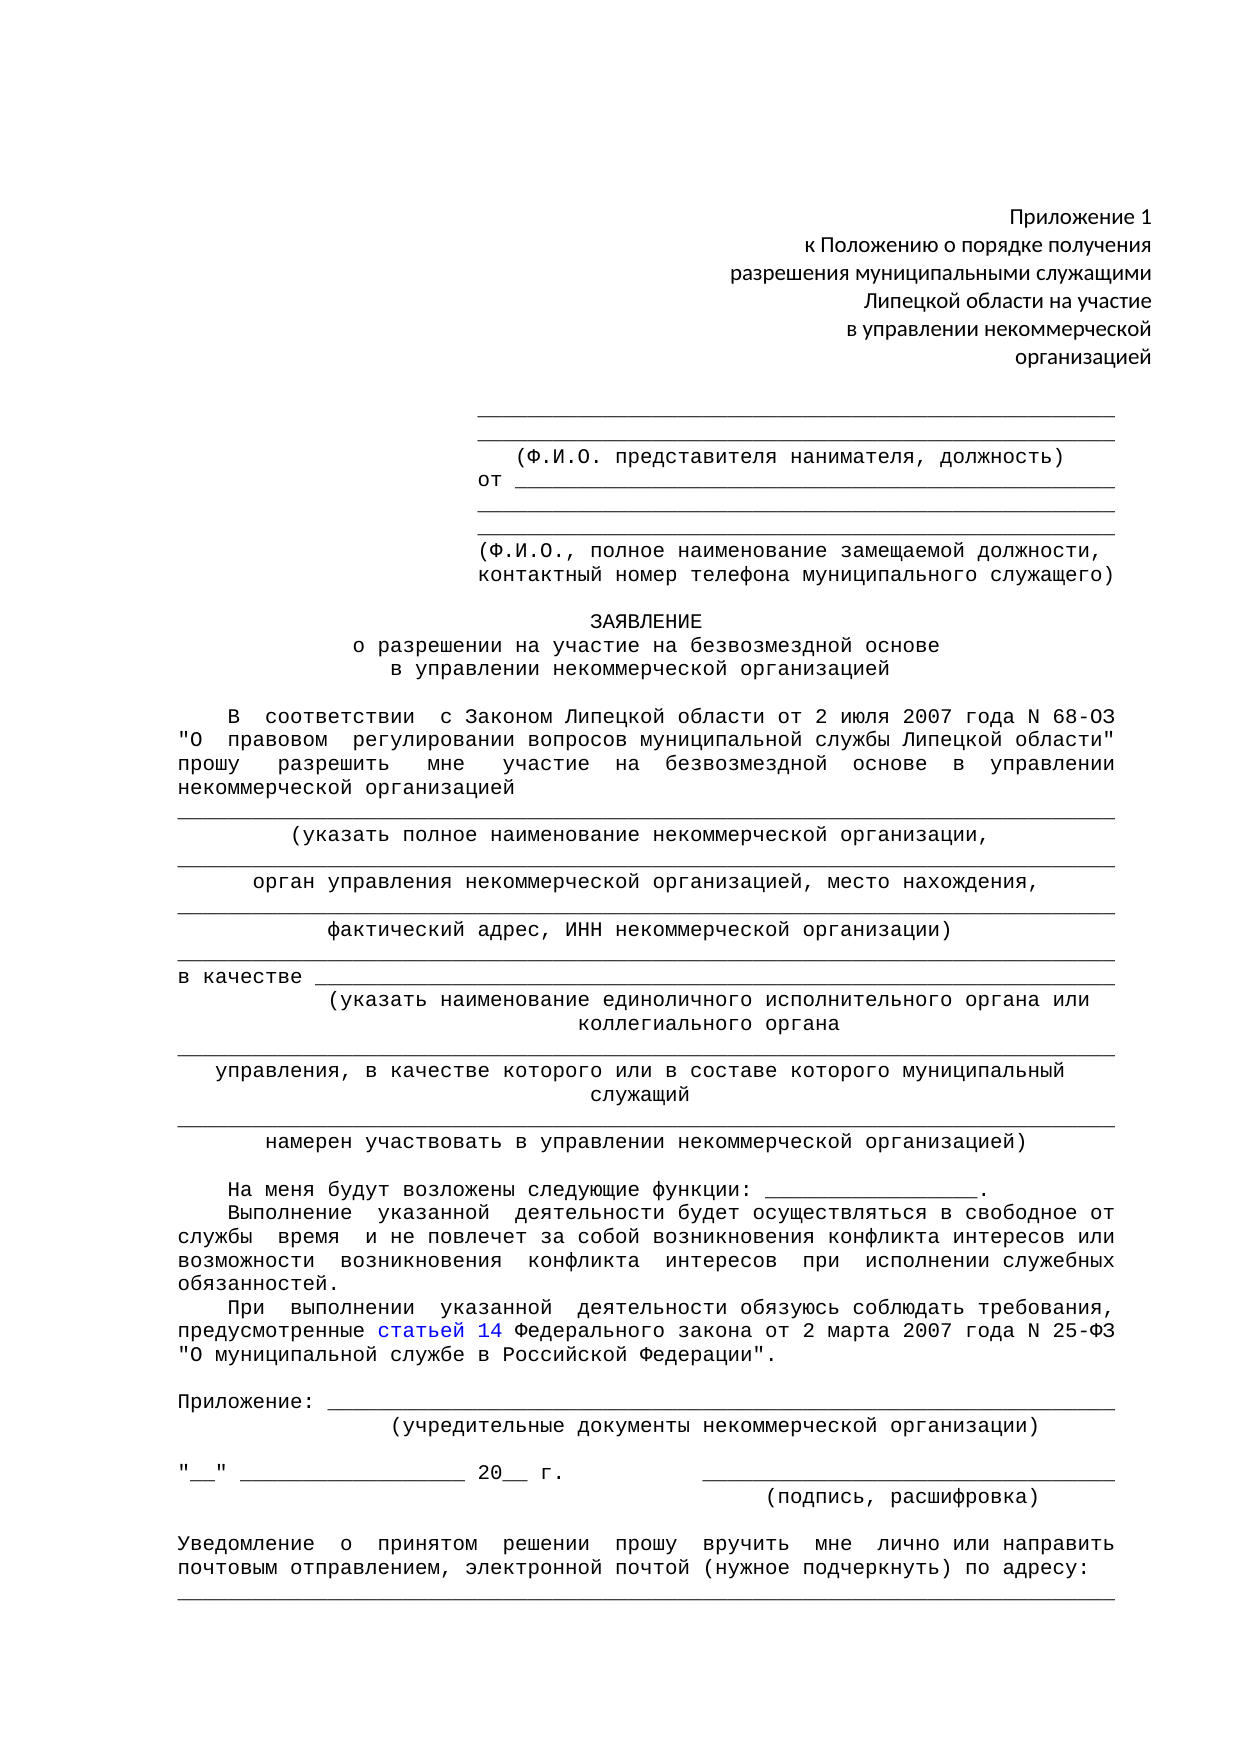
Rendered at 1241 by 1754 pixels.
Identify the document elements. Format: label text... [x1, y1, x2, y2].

text управления, в качестве которого или в составе которого муниципальный [177, 1060, 1152, 1084]
text ___________________________________________________________________________ [177, 942, 1152, 966]
text ___________________________________________________________________________ [177, 1108, 1152, 1131]
text Выполнение указанной деятельности будет осуществляться в свободное от [177, 1202, 1152, 1226]
text от ________________________________________________ [177, 469, 1152, 493]
text фактический адрес, ИНН некоммерческой организации) [177, 918, 1152, 942]
text "О муниципальной службе в Российской Федерации". [177, 1344, 1152, 1368]
text в управлении некоммерческой организацией [177, 658, 1152, 682]
text некоммерческой организацией [177, 777, 1152, 800]
text ___________________________________________________________________________ [177, 895, 1152, 918]
text ___________________________________________________________________________ [177, 1581, 1152, 1604]
text предусмотренные статьей 14 Федерального закона от 2 марта 2007 года N 25-ФЗ [177, 1321, 1152, 1344]
text разрешения муниципальными служащими [177, 258, 1152, 286]
text (Ф.И.О., полное наименование замещаемой должности, [177, 540, 1152, 564]
text контактный номер телефона муниципального служащего) [177, 564, 1152, 587]
text орган управления некоммерческой организацией, место нахождения, [177, 871, 1152, 895]
text Липецкой области на участие [177, 286, 1152, 314]
text На меня будут возложены следующие функции: _________________. [177, 1179, 1152, 1202]
text в управлении некоммерческой [177, 314, 1152, 342]
text возможности возникновения конфликта интересов при исполнении служебных [177, 1249, 1152, 1273]
text Приложение: _______________________________________________________________ [177, 1391, 1152, 1415]
text Приложение 1 [177, 202, 1152, 230]
text В соответствии с Законом Липецкой области от 2 июля 2007 года N 68-ОЗ [177, 706, 1152, 729]
text (Ф.И.О. представителя нанимателя, должность) [177, 446, 1152, 469]
text ___________________________________________________________________________ [177, 1037, 1152, 1060]
text почтовым отправлением, электронной почтой (нужное подчеркнуть) по адресу: [177, 1557, 1152, 1581]
text ___________________________________________________________________________ [177, 800, 1152, 824]
text (учредительные документы некоммерческой организации) [177, 1415, 1152, 1439]
text ___________________________________________________ [177, 517, 1152, 540]
text ___________________________________________________ [177, 422, 1152, 446]
text ___________________________________________________________________________ [177, 848, 1152, 871]
text прошу разрешить мне участие на безвозмездной основе в управлении [177, 753, 1152, 777]
text обязанностей. [177, 1273, 1152, 1297]
text Уведомление о принятом решении прошу вручить мне лично или направить [177, 1533, 1152, 1557]
text к Положению о порядке получения [177, 230, 1152, 258]
text (указать наименование единоличного исполнительного органа или [177, 989, 1152, 1013]
text "__" __________________ 20__ г. _________________________________ [177, 1462, 1152, 1486]
text службы время и не повлечет за собой возникновения конфликта интересов или [177, 1226, 1152, 1249]
text ___________________________________________________ [177, 493, 1152, 517]
text в качестве ________________________________________________________________ [177, 966, 1152, 989]
text (указать полное наименование некоммерческой организации, [177, 824, 1152, 848]
text (подпись, расшифровка) [177, 1486, 1152, 1510]
text "О правовом регулировании вопросов муниципальной службы Липецкой области" [177, 729, 1152, 753]
text При выполнении указанной деятельности обязуюсь соблюдать требования, [177, 1297, 1152, 1321]
text о разрешении на участие на безвозмездной основе [177, 635, 1152, 658]
text организацией [177, 342, 1152, 370]
text служащий [177, 1084, 1152, 1108]
text намерен участвовать в управлении некоммерческой организацией) [177, 1131, 1152, 1155]
text коллегиального органа [177, 1013, 1152, 1037]
text ЗАЯВЛЕНИЕ [177, 611, 1152, 635]
text ___________________________________________________ [177, 398, 1152, 422]
